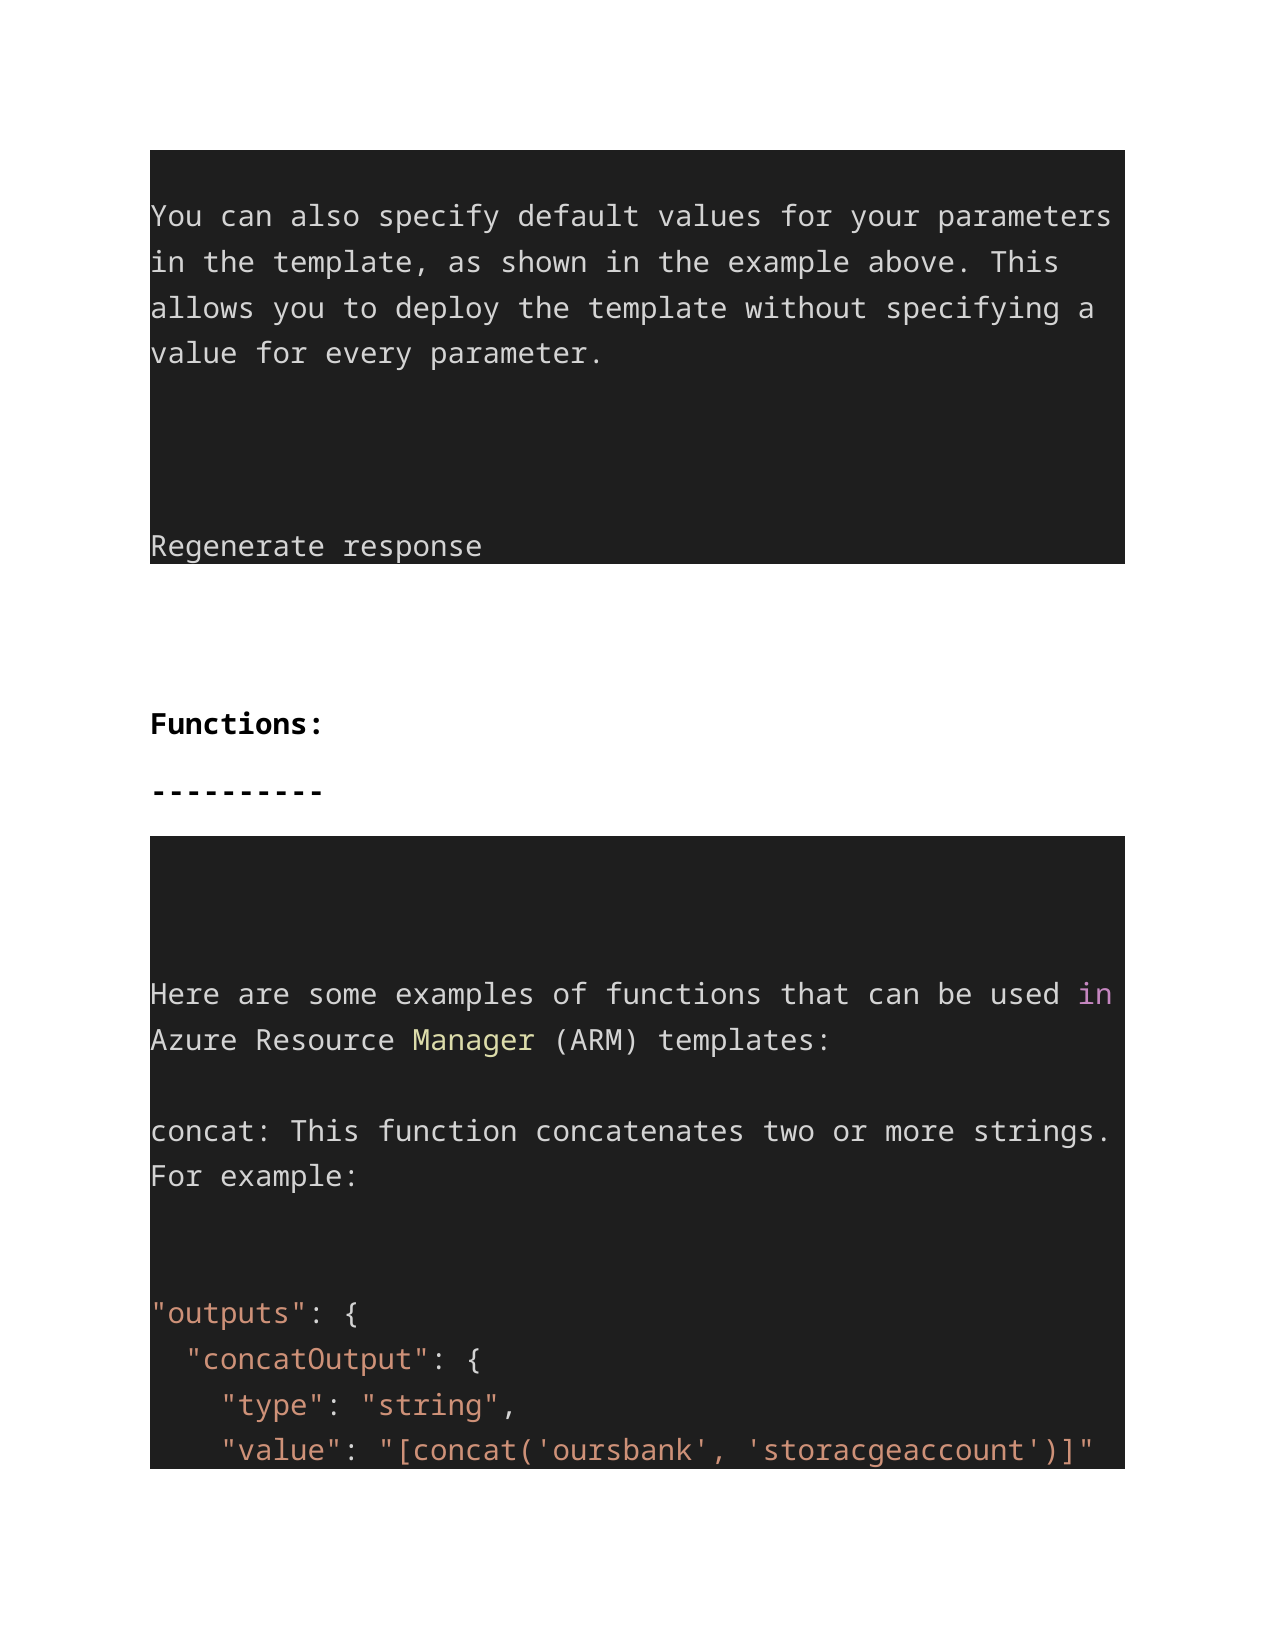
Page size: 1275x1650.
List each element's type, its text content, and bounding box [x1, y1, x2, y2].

text "value": "[concat('oursbank', 'storacgeaccount')]" [150, 1429, 1125, 1469]
text concat: This function concatenates two or more strings. For example: [150, 1110, 1125, 1195]
text "type": "string", [150, 1384, 1125, 1423]
text Here are some examples of functions that can be used in Azure Resource Manager (ARM) templates: [150, 973, 1125, 1058]
text "concatOutput": { [150, 1338, 1125, 1378]
text ---------- [150, 770, 1125, 809]
text "outputs": { [150, 1292, 1125, 1332]
text You can also specify default values for your parameters in the template, as shown in the example above. This allows you to deploy the template without specifying a value for every parameter. [150, 196, 1125, 372]
text Functions: [150, 703, 1125, 743]
text Regenerate response [150, 525, 1125, 564]
